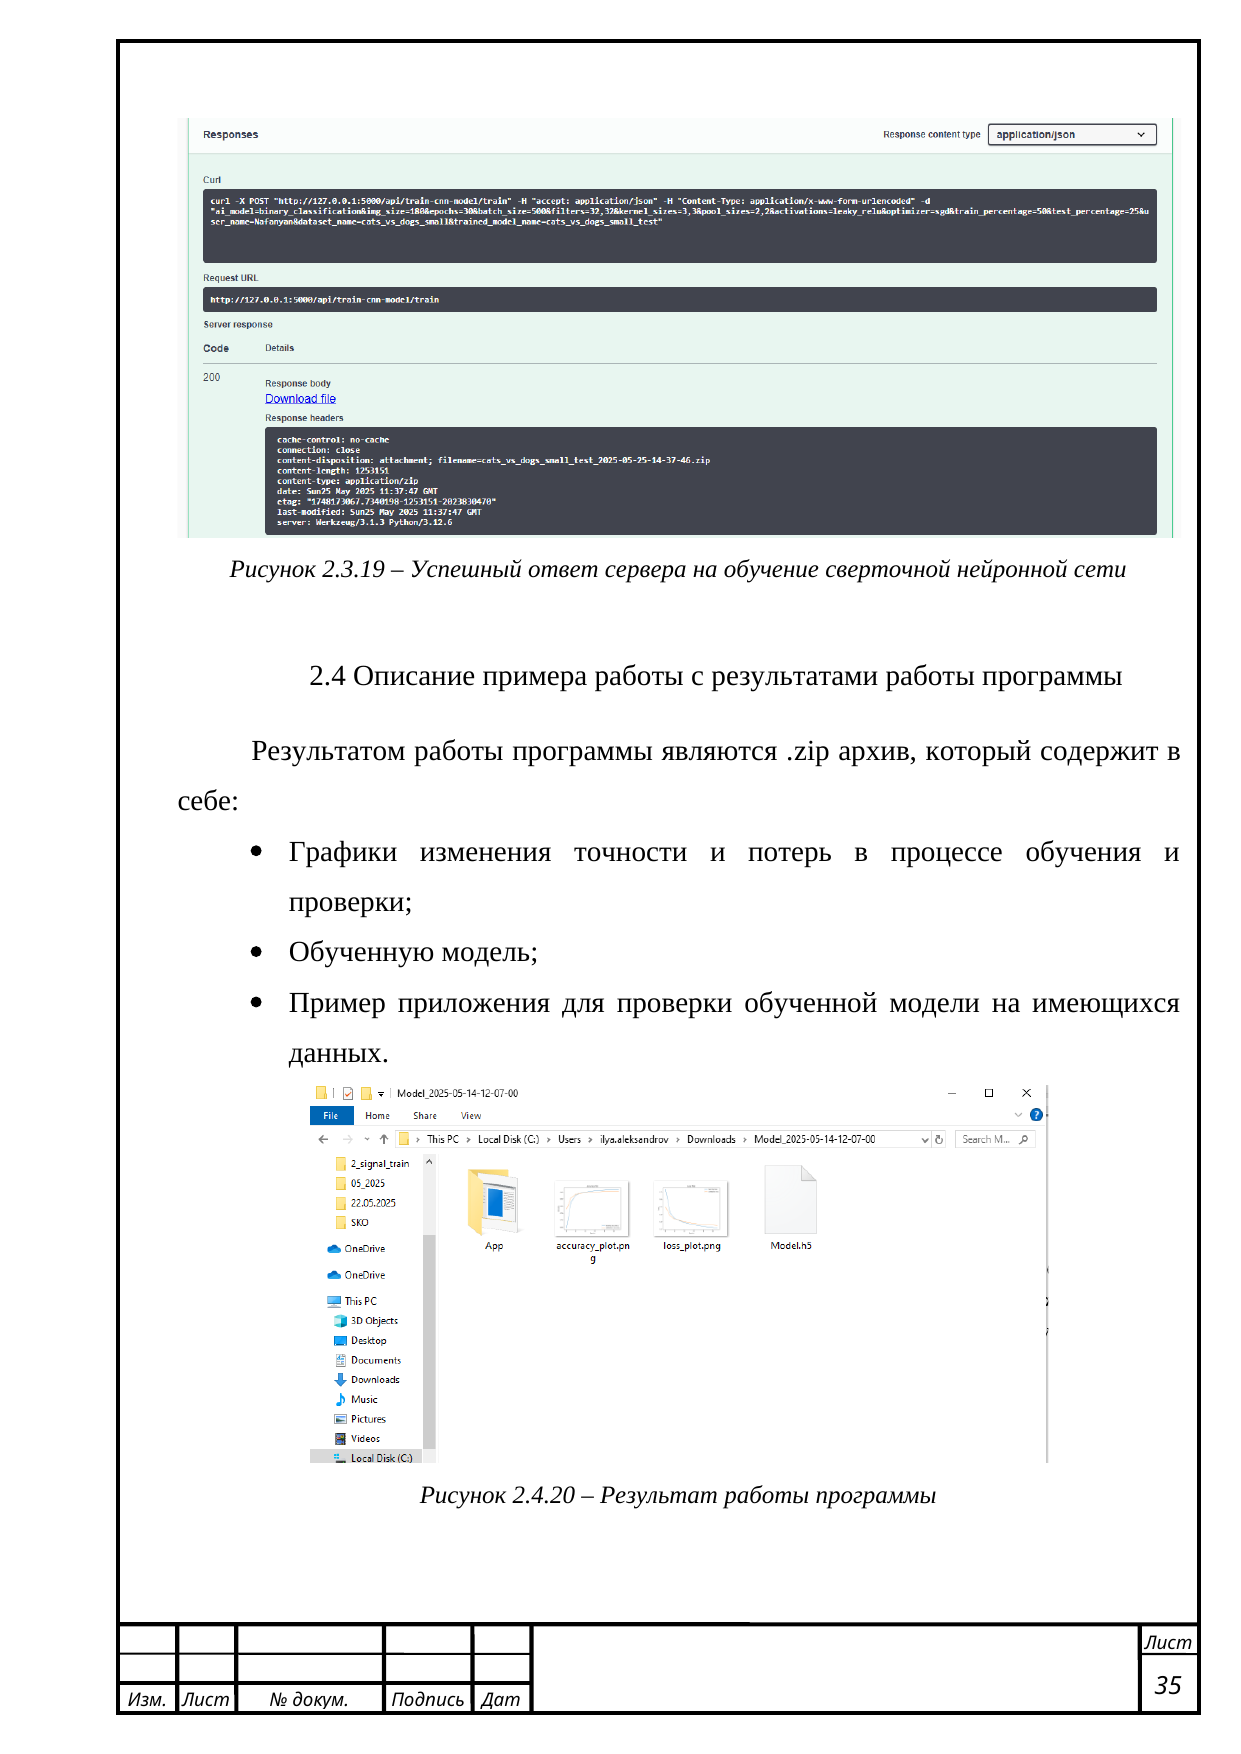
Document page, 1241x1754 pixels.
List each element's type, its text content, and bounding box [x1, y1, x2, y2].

list Пример приложения для проверки обученной модели на имеющихся данных. [251, 985, 1181, 1069]
picture [177, 118, 1182, 538]
list Обученную модель; [251, 934, 1181, 968]
subtitle Описание примера работы с результатами работы программы [251, 658, 1181, 691]
picture [310, 1085, 1049, 1463]
text Результатом работы программы являются .zip архив, который содержит в себе: [177, 733, 1181, 817]
list Графики изменения точности и потерь в процессе обучения и проверки; [251, 834, 1181, 918]
